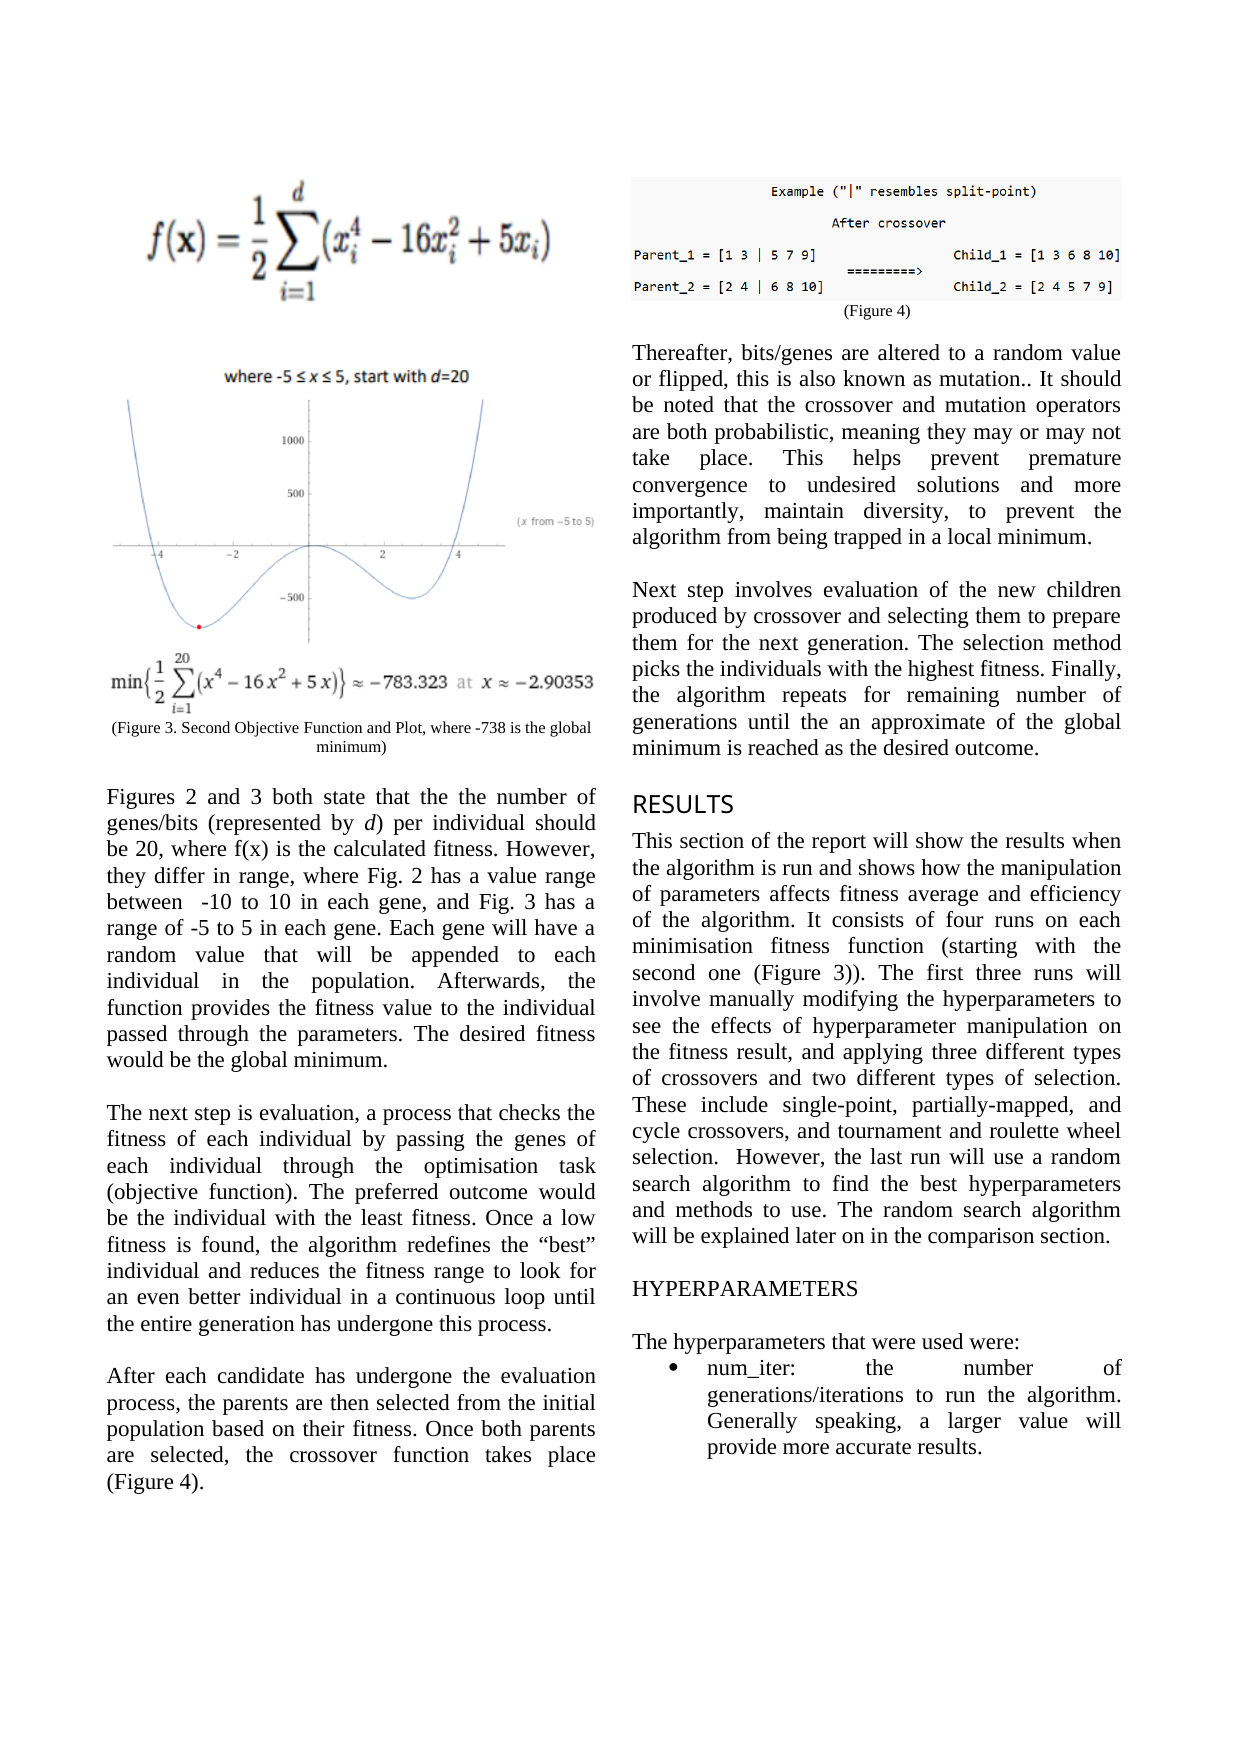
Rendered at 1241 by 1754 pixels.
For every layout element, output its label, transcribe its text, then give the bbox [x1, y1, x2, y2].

text The hyperparameters that were used were: [632, 1328, 1122, 1354]
text (Figure 4) [632, 301, 1122, 320]
subtitle RESULTS [632, 787, 1122, 821]
text The next step is evaluation, a process that checks the fitness of each individual by passing the genes of each individual through the optimisation task (objective function). The preferred outcome would be the individual with the least fitness. Once a low fitness is found, the algorithm redefines the “best” individual and reduces the fitness range to look for an even better individual in a continuous loop until the entire generation has undergone this process. [106, 1099, 596, 1336]
text Next step involves evaluation of the new children produced by crossover and selecting them to prepare them for the next generation. The selection method picks the individuals with the highest fitness. Finally, the algorithm repeats for remaining number of generations until the an approximate of the global minimum is reached as the desired outcome. [632, 576, 1122, 761]
text Thereafter, bits/genes are altered to a random value or flipped, this is also known as mutation.. It should be noted that the crossover and mutation operators are both probabilistic, meaning they may or may not take place. This helps prevent premature convergence to undesired solutions and more importantly, maintain diversity, to prevent the algorithm from being trapped in a local minimum. [632, 339, 1122, 550]
text After each candidate has undergone the evaluation process, the parents are then selected from the initial population based on their fitness. Once both parents are selected, the crossover function takes place (Figure 4). [106, 1362, 596, 1494]
text HYPERPARAMETERS [632, 1275, 1122, 1302]
picture [631, 177, 1122, 301]
picture [106, 177, 597, 718]
text Figures 2 and 3 both state that the the number of genes/bits (represented by d) per individual should be 20, where f(x) is the calculated fitness. However, they differ in range, where Fig. 2 has a value range between -10 to 10 in each gene, and Fig. 3 has a range of -5 to 5 in each gene. Each gene will have a random value that will be appended to each individual in the population. Afterwards, the function provides the fitness value to the individual passed through the parameters. The desired fitness would be the global minimum. [106, 783, 596, 1073]
text (Figure 3. Second Objective Function and Plot, where -738 is the global minimum) [106, 718, 596, 756]
text This section of the report will show the results when the algorithm is run and shows how the manipulation of parameters affects fitness average and efficiency of the algorithm. It consists of four runs on each minimisation fitness function (starting with the second one (Figure 3)). The first three runs will involve manually modifying the hyperparameters to see the effects of hyperparameter manipulation on the fitness result, and applying three different types of crossovers and two different types of selection. These include single-point, partially-mapped, and cycle crossovers, and tournament and roulette wheel selection. However, the last run will use a random search algorithm to find the best hyperparameters and methods to use. The random search algorithm will be explained later on in the comparison section. [632, 827, 1122, 1249]
list num_iter: the number of generations/iterations to run the algorithm. Generally speaking, a larger value will provide more accurate results. [669, 1354, 1122, 1460]
